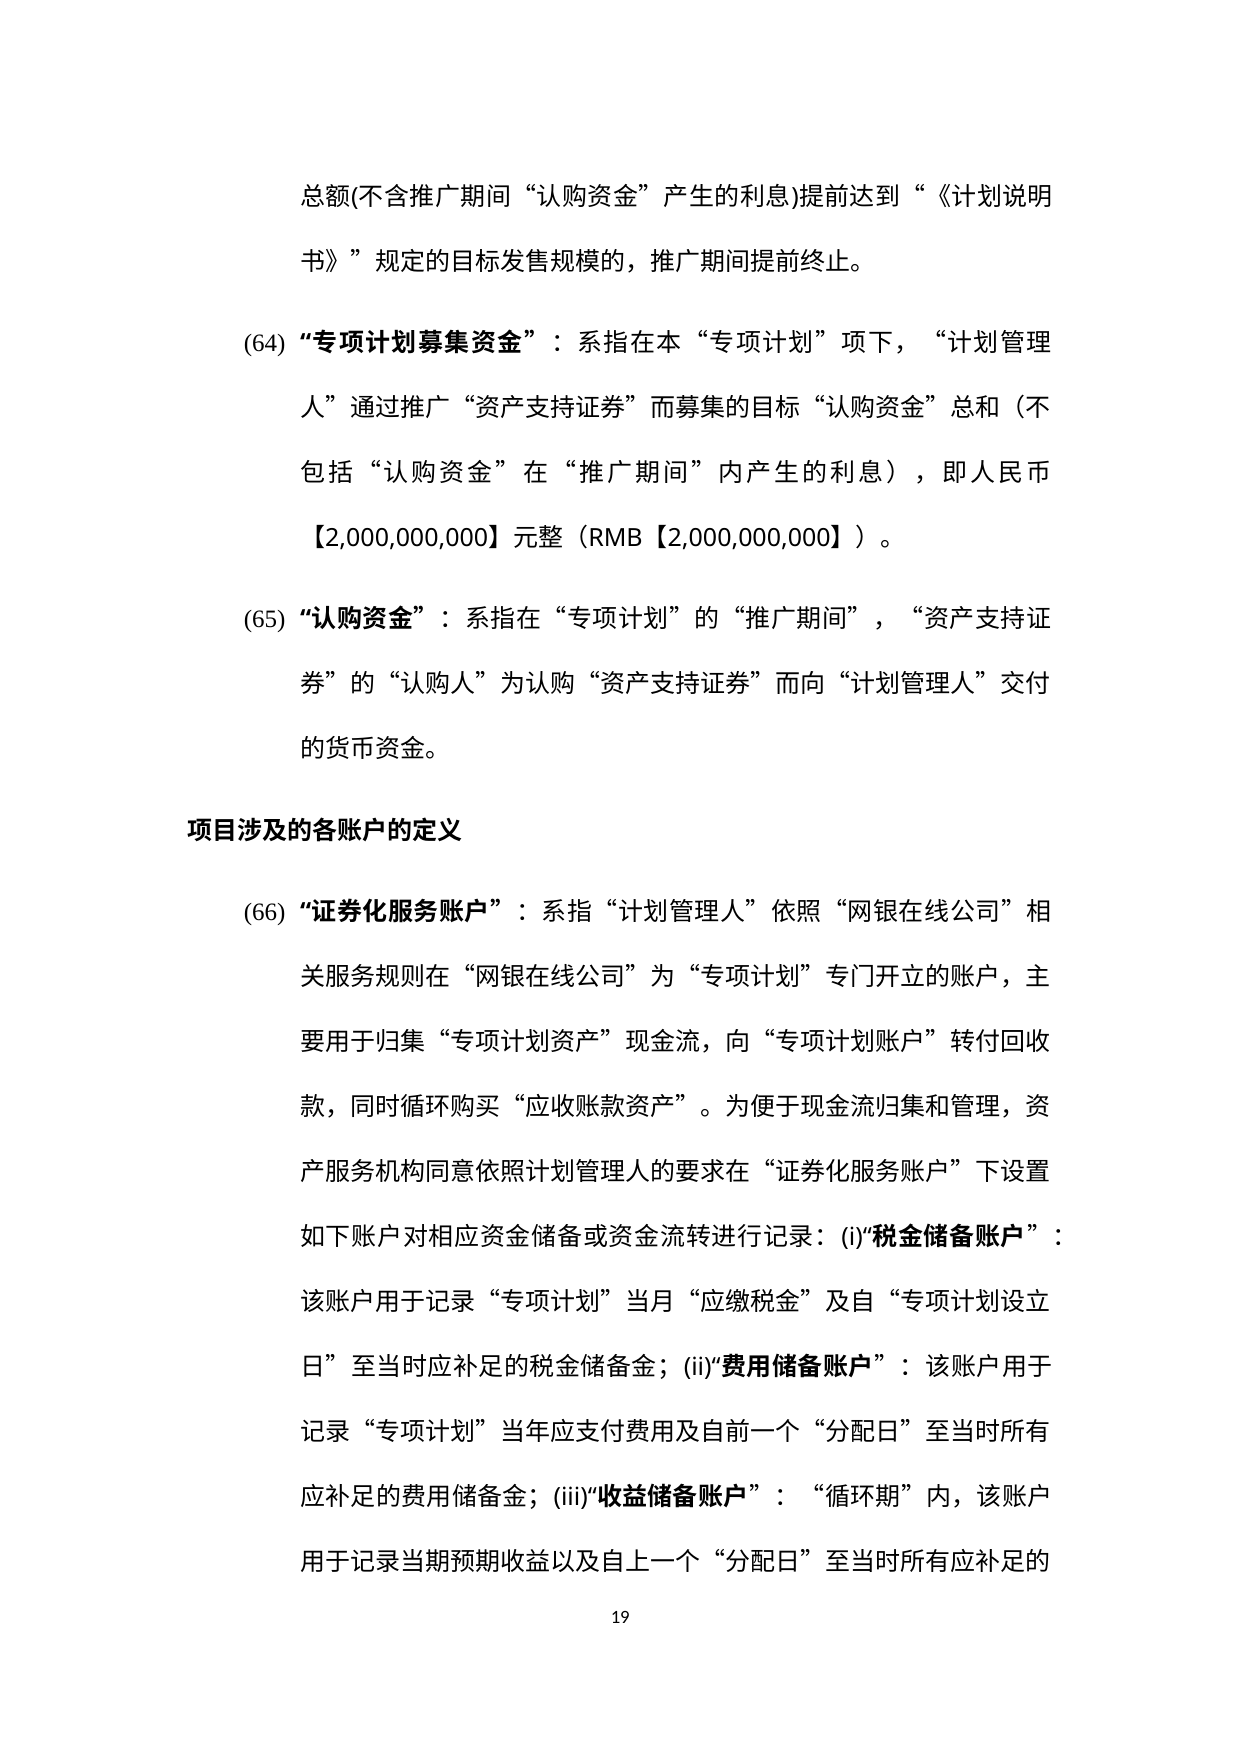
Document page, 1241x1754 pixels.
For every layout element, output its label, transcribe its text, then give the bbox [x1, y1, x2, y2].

text 项目涉及的各账户的定义 [187, 796, 1053, 861]
list “认购资金”：系指在“专项计划”的“推广期间”，“资产支持证券”的“认购人”为认购“资产支持证券”而向“计划管理人”交付的货币资金。 [243, 584, 1053, 779]
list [243, 162, 1053, 292]
list “专项计划募集资金”：系指在本“专项计划”项下，“计划管理人”通过推广“资产支持证券”而募集的目标“认购资金”总和（不包括“认购资金”在“推广期间”内产生的利息），即人民币【2,000,000,000】元整（RMB【2,000,000,000】）。 [243, 308, 1053, 568]
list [243, 877, 1053, 1592]
